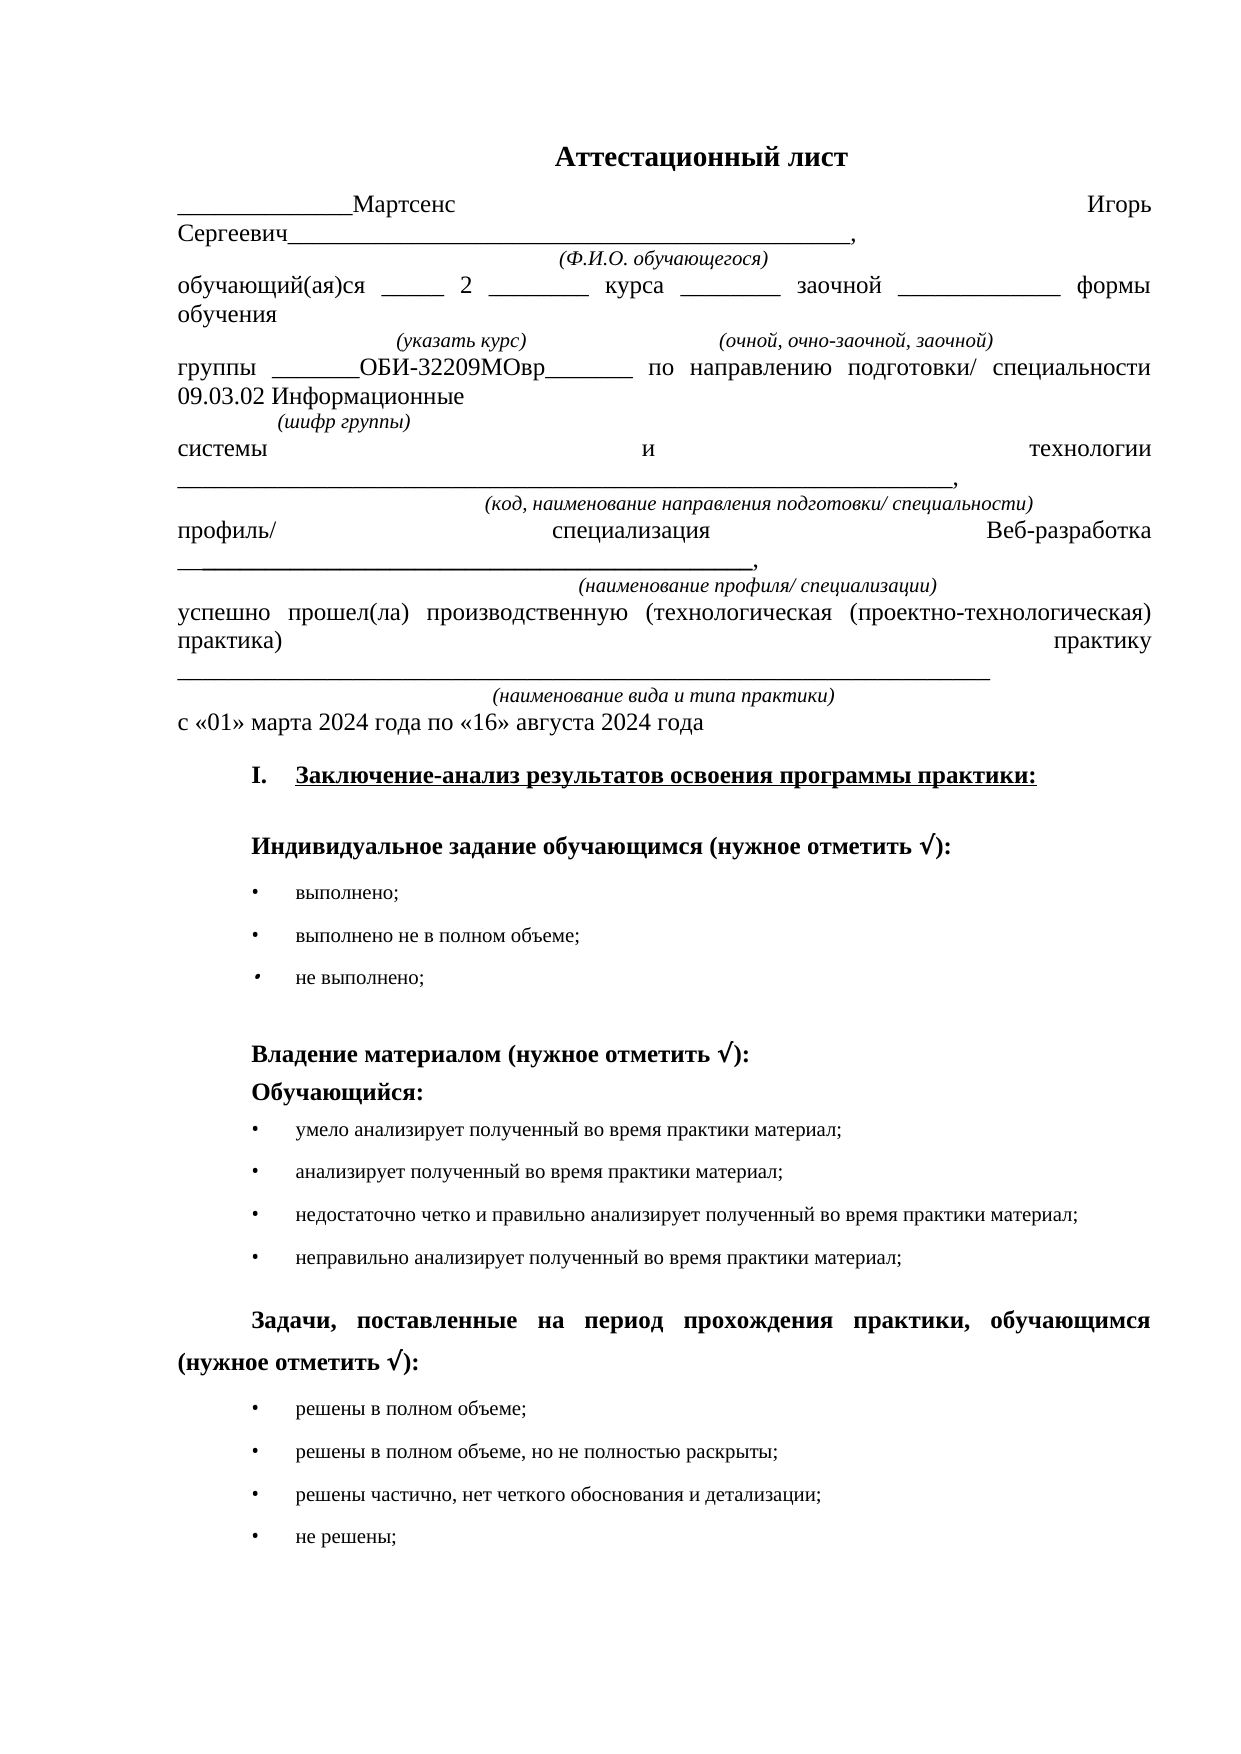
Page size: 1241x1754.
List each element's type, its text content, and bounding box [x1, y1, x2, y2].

text группы _______ОБИ-32209МОвр_______ по направлению подготовки/ специальности 09.03.02 Информационные [177, 352, 1152, 409]
list выполнено не в полном объеме; [177, 911, 1152, 954]
list неправильно анализирует полученный во время практики материал; [177, 1233, 1152, 1276]
text Задачи, поставленные на период прохождения практики, обучающимся (нужное отметить √): [177, 1305, 1152, 1385]
text (код, наименование направления подготовки/ специальности) [177, 491, 1152, 515]
text (Ф.И.О. обучающегося) [177, 246, 1152, 270]
list умело анализирует полученный во время практики материал; [177, 1105, 1152, 1148]
list не выполнено; [177, 954, 1152, 997]
list выполнено; [177, 868, 1152, 911]
list не решены; [177, 1513, 1152, 1556]
text обучающий(ая)ся _____ 2 ________ курса ________ заочной _____________ формы обучения [177, 270, 1152, 328]
text успешно прошел(ла) производственную (технологическая (проектно-технологическая) практика) практику _________________________________________________________________ [177, 597, 1152, 683]
text Индивидуальное задание обучающимся (нужное отметить √): [177, 817, 1152, 868]
text профиль/ специализация Веб-разработка ______________________________________________, [177, 515, 1152, 573]
text (шифр группы) [177, 409, 1152, 433]
text (наименование вида и типа практики) [177, 683, 1152, 707]
text Владение материалом (нужное отметить √): [177, 1025, 1152, 1077]
text Аттестационный лист [177, 139, 1152, 172]
list решены в полном объеме, но не полностью раскрыты; [177, 1428, 1152, 1470]
text системы и технологии ______________________________________________________________, [177, 433, 1152, 491]
list недостаточно четко и правильно анализирует полученный во время практики материал; [177, 1191, 1152, 1233]
list решены частично, нет четкого обоснования и детализации; [177, 1470, 1152, 1513]
text (указать курс) (очной, очно-заочной, заочной) [177, 328, 1152, 352]
text ______________Мартсенс Игорь Сергеевич_____________________________________________, [177, 189, 1152, 246]
list Заключение-анализ результатов освоения программы практики: [177, 760, 1152, 788]
text с «01» марта 2024 года по «16» августа 2024 года [177, 707, 1152, 736]
list анализирует полученный во время практики материал; [177, 1148, 1152, 1191]
text Обучающийся: [177, 1077, 1152, 1105]
text (наименование профиля/ специализации) [177, 573, 1152, 597]
list решены в полном объеме; [177, 1385, 1152, 1428]
